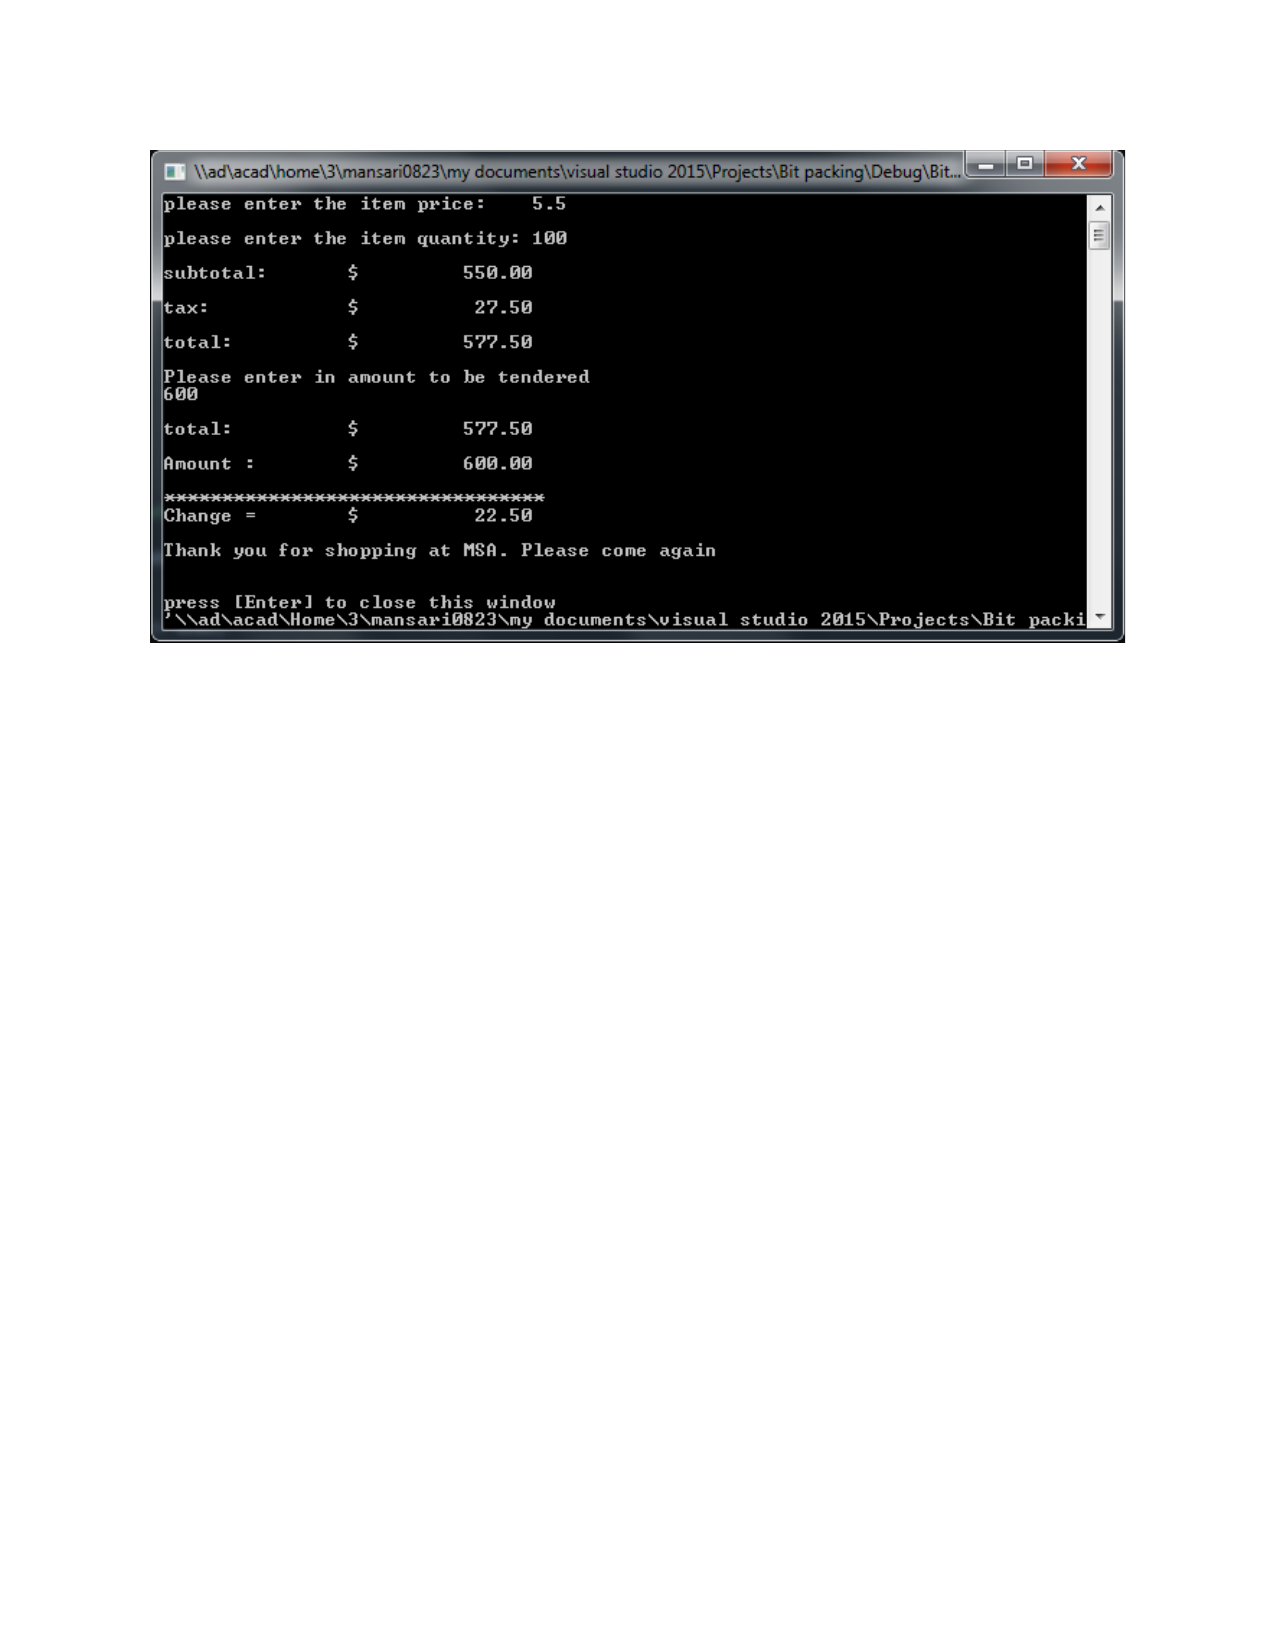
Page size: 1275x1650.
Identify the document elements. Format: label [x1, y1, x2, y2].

picture [150, 150, 1125, 643]
